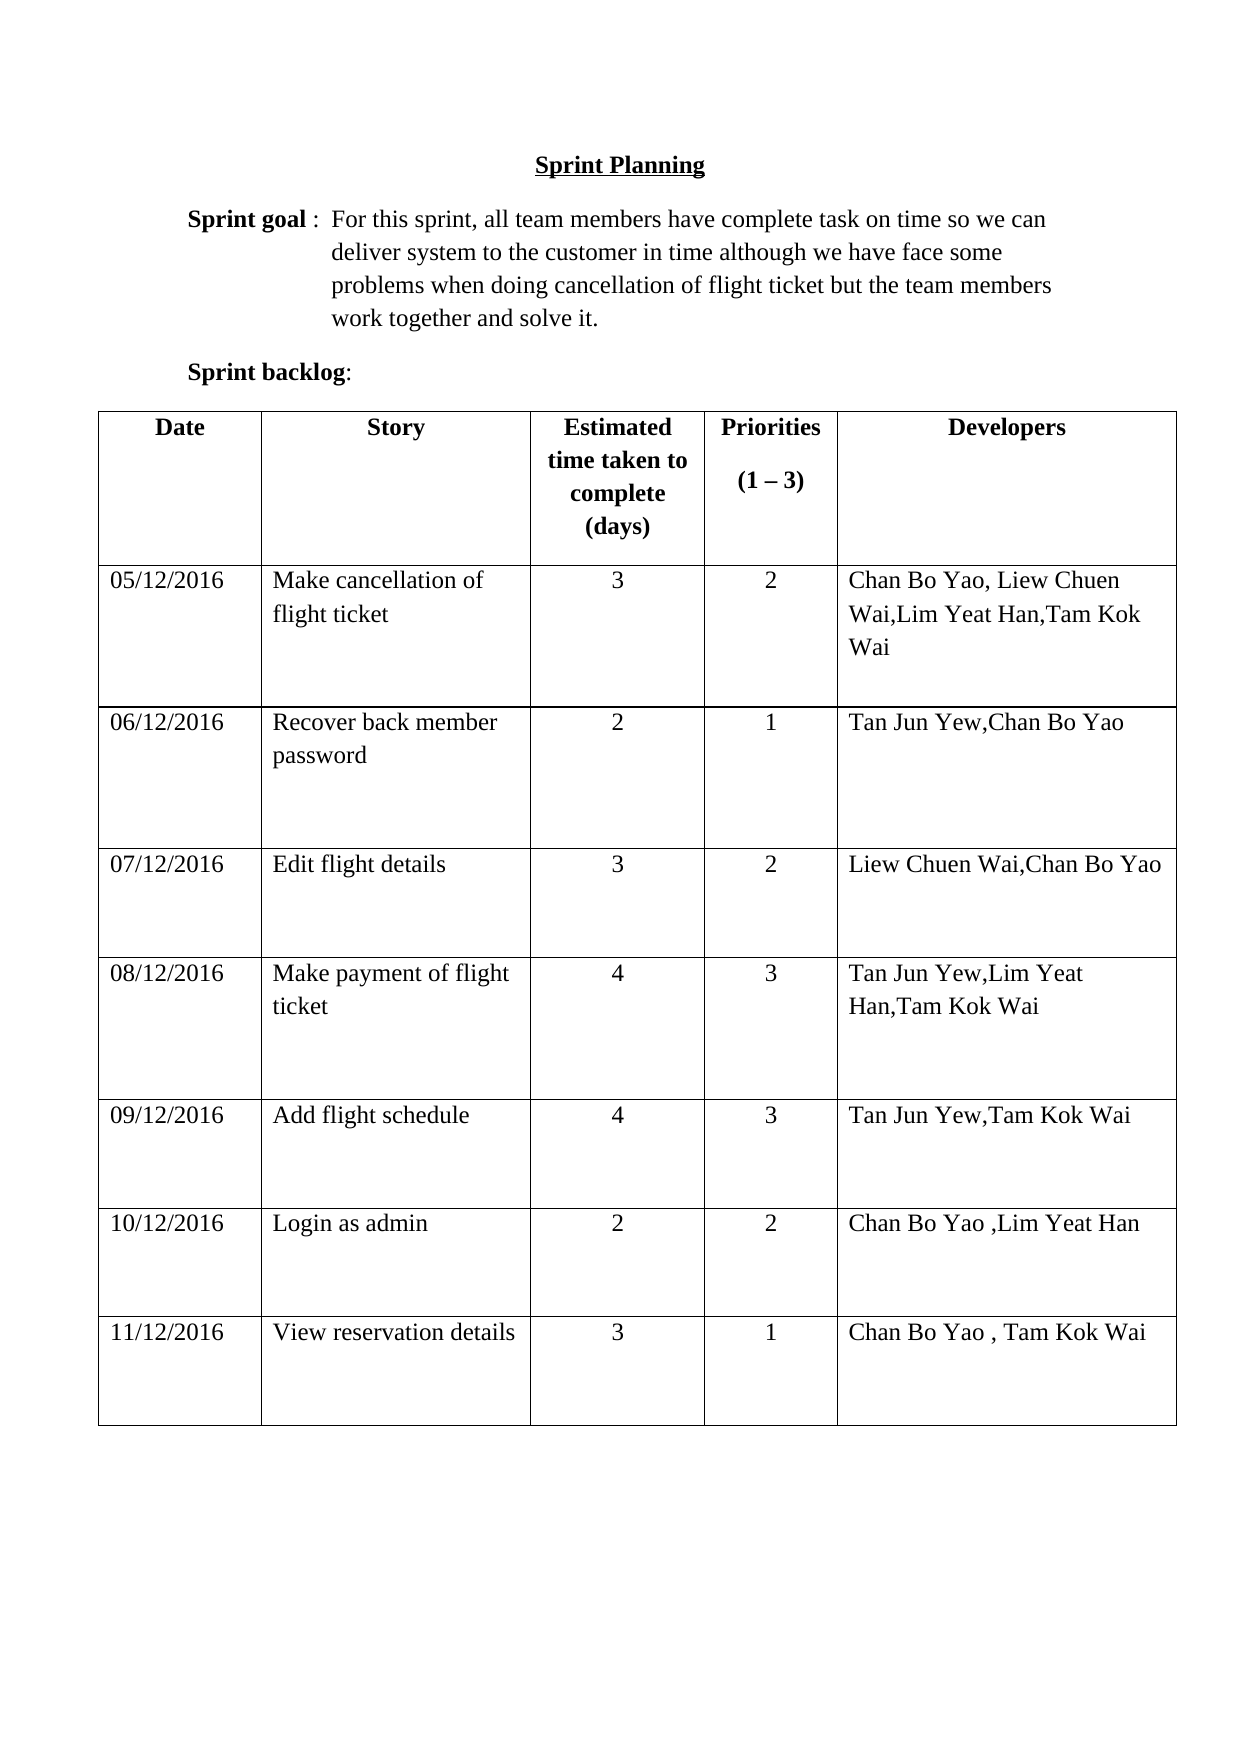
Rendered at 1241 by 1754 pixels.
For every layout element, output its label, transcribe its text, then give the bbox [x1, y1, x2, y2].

table_cell 2 [531, 1209, 704, 1316]
table_cell Liew Chuen Wai,Chan Bo Yao [838, 849, 1176, 957]
table_header Developers [838, 412, 1176, 564]
table_cell Tan Jun Yew,Tam Kok Wai [838, 1100, 1176, 1207]
table_header Priorities (1 – 3) [705, 412, 837, 564]
table_cell 3 [531, 1317, 704, 1425]
table_cell 3 [531, 849, 704, 957]
table_cell 05/12/2016 [99, 566, 261, 706]
table_cell 2 [705, 849, 837, 957]
table_cell 09/12/2016 [99, 1100, 261, 1207]
table_cell 4 [531, 1100, 704, 1207]
table_cell Chan Bo Yao, Liew Chuen Wai,Lim Yeat Han,Tam Kok Wai [838, 566, 1176, 706]
table_cell Add flight schedule [262, 1100, 530, 1207]
table_cell 3 [705, 1100, 837, 1207]
table_cell 10/12/2016 [99, 1209, 261, 1316]
table_header Story [262, 412, 530, 564]
table_cell 08/12/2016 [99, 958, 261, 1099]
table_cell Chan Bo Yao ,Lim Yeat Han [838, 1209, 1176, 1316]
table_cell 2 [705, 1209, 837, 1316]
list Sprint goal : For this sprint, all team members have complete task on time so we can deliver system to the customer in time although we have face some problems when doing cancellation of flight ticket but the team members work together and solve it. [187, 204, 1053, 332]
table_cell Tan Jun Yew,Lim Yeat Han,Tam Kok Wai [838, 958, 1176, 1099]
text Sprint backlog: [187, 357, 1053, 386]
table_cell 11/12/2016 [99, 1317, 261, 1425]
table_cell 1 [705, 708, 837, 848]
table_cell View reservation details [262, 1317, 530, 1425]
table_cell Make payment of flight ticket [262, 958, 530, 1099]
table_cell 1 [705, 1317, 837, 1425]
table_header Estimated time taken to complete (days) [531, 412, 704, 564]
table_cell 2 [705, 566, 837, 706]
table_cell Login as admin [262, 1209, 530, 1316]
table_cell Chan Bo Yao , Tam Kok Wai [838, 1317, 1176, 1425]
table_cell 06/12/2016 [99, 708, 261, 848]
table_cell 3 [531, 566, 704, 706]
table_cell Tan Jun Yew,Chan Bo Yao [838, 708, 1176, 848]
table_cell 3 [705, 958, 837, 1099]
table_cell 07/12/2016 [99, 849, 261, 957]
table_cell 2 [531, 708, 704, 848]
table_cell Recover back member password [262, 708, 530, 848]
table_header Date [99, 412, 261, 564]
table_cell Make cancellation of flight ticket [262, 566, 530, 706]
text Sprint Planning [187, 150, 1053, 179]
table_cell Edit flight details [262, 849, 530, 957]
table_cell 4 [531, 958, 704, 1099]
